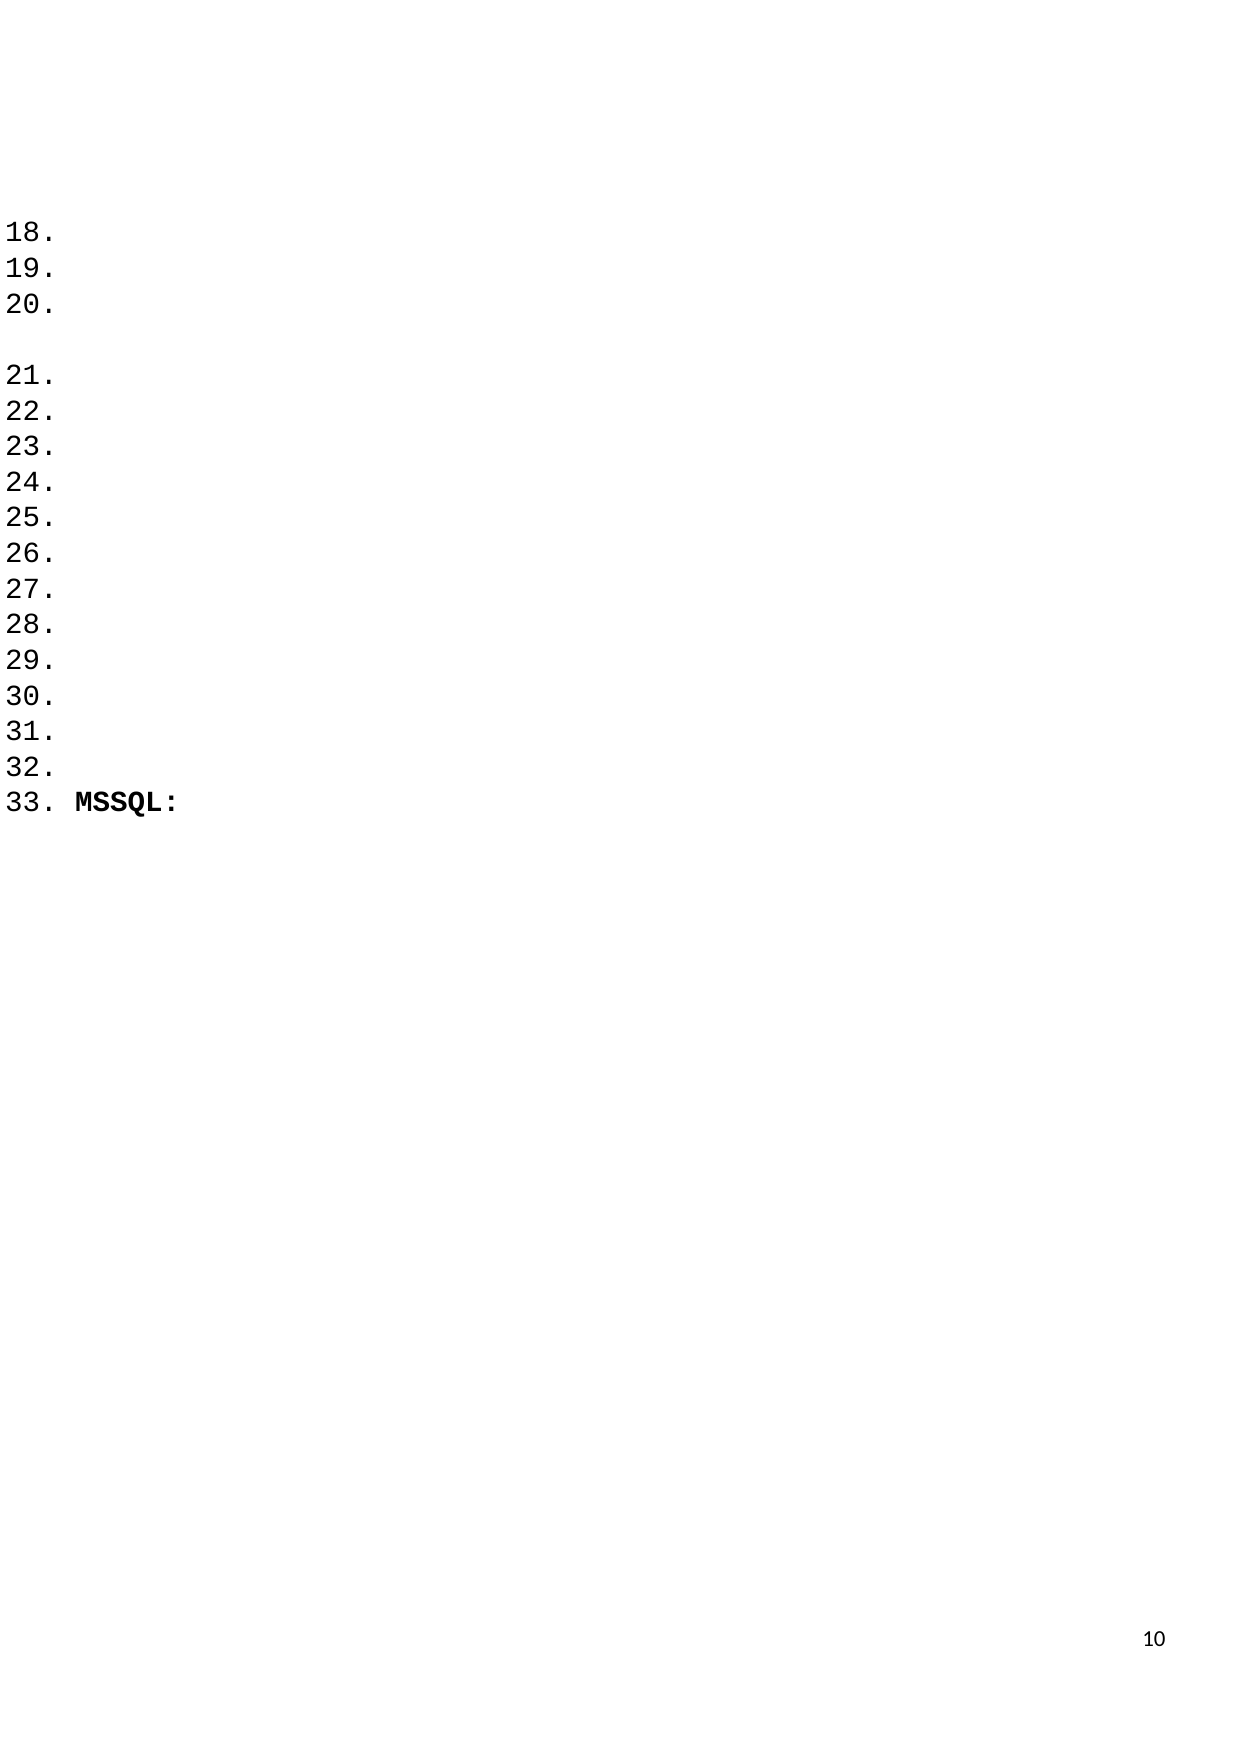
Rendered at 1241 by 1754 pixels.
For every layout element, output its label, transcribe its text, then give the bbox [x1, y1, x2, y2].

list MSSQL: [75, 787, 1165, 821]
